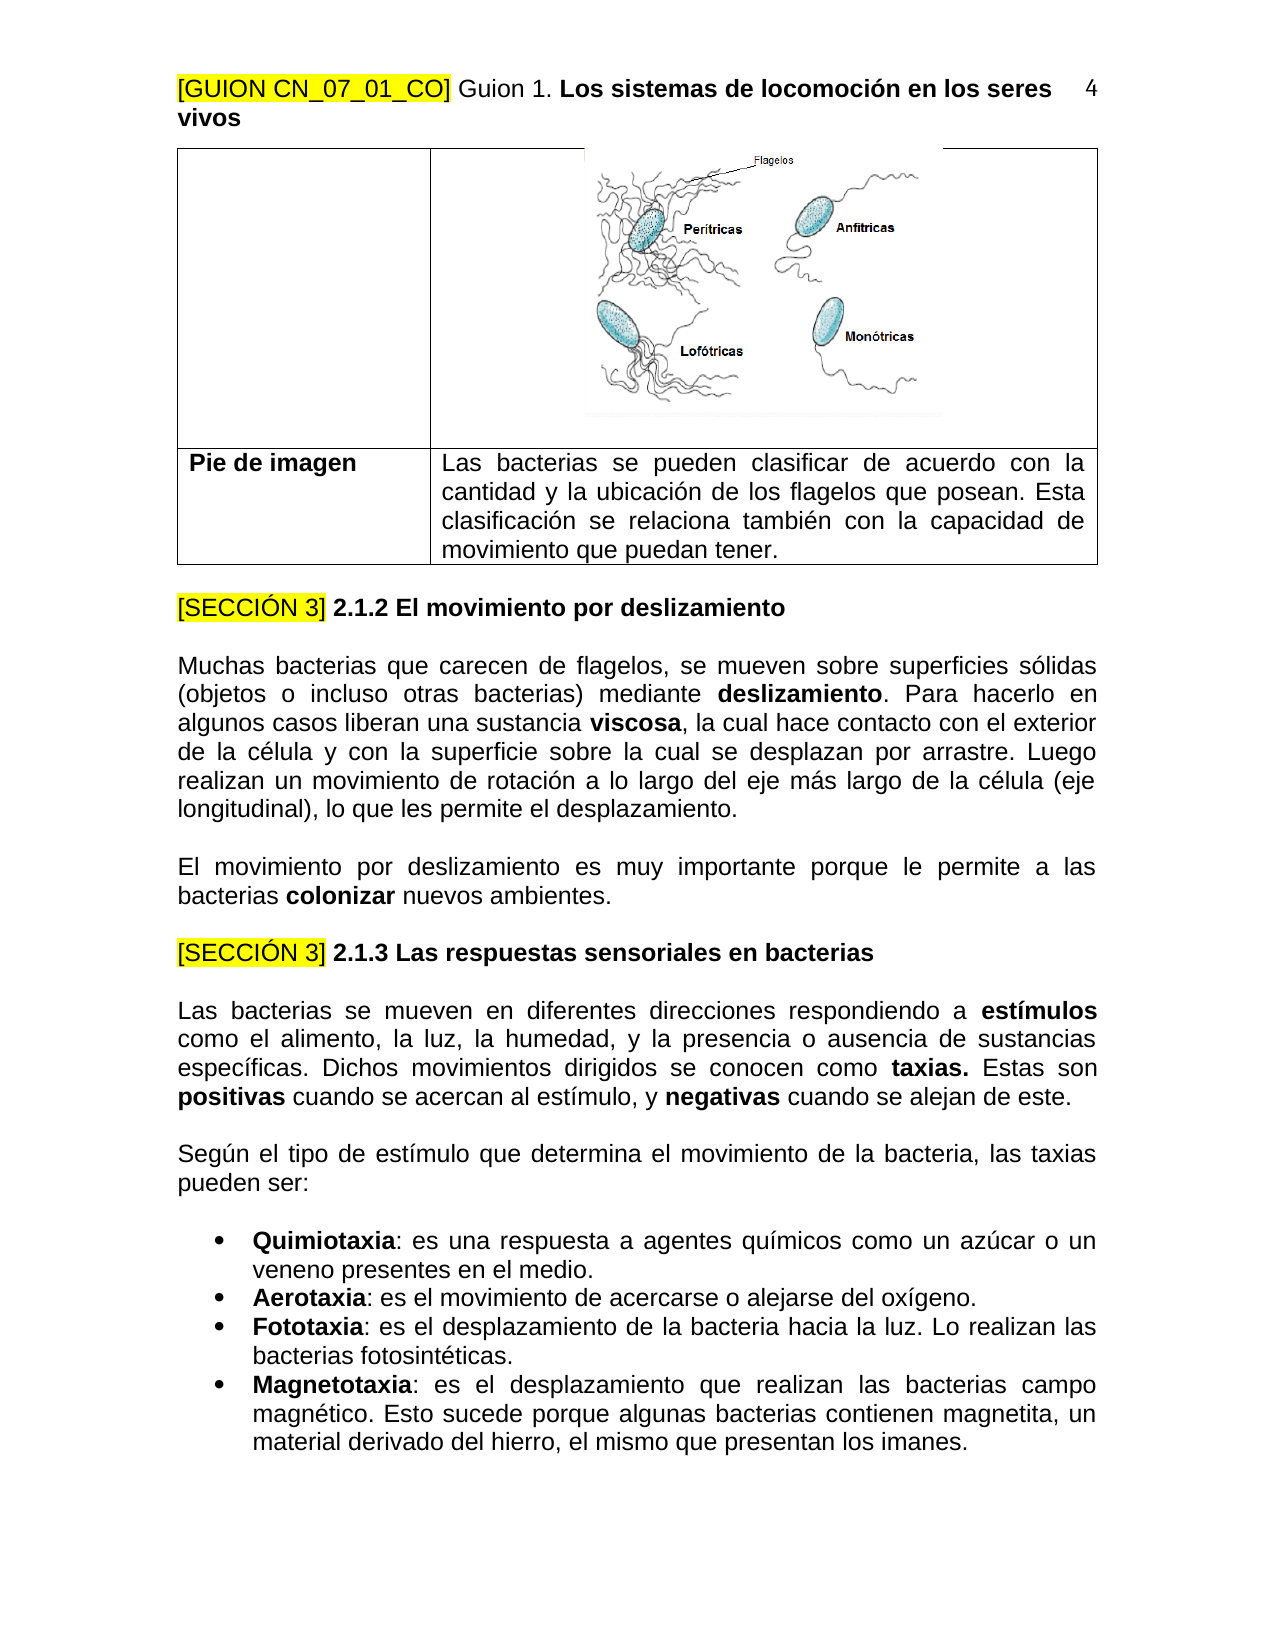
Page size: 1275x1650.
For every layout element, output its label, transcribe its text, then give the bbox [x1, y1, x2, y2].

list Aerotaxia: es el movimiento de acercarse o alejarse del oxígeno. [215, 1283, 1098, 1312]
table_cell Pie de imagen [178, 449, 430, 563]
text El movimiento por deslizamiento es muy importante porque le permite a las bacterias colonizar nuevos ambientes. [177, 852, 1098, 909]
list Fototaxia: es el desplazamiento de la bacteria hacia la luz. Lo realizan las bacterias fotosintéticas. [215, 1312, 1098, 1370]
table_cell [178, 149, 430, 447]
text [SECCIÓN 3] 2.1.2 El movimiento por deslizamiento [326, 593, 1098, 622]
list Magnetotaxia: es el desplazamiento que realizan las bacterias campo magnético. Esto sucede porque algunas bacterias contienen magnetita, un material derivado del hierro, el mismo que presentan los imanes. [215, 1370, 1098, 1456]
text Las bacterias se mueven en diferentes direcciones respondiendo a estímulos como el alimento, la luz, la humedad, y la presencia o ausencia de sustancias específicas. Dichos movimientos dirigidos se conocen como taxias. Estas son positivas cuando se acercan al estímulo, y negativas cuando se alejan de este. [177, 996, 1098, 1111]
picture [584, 148, 943, 419]
text Muchas bacterias que carecen de flagelos, se mueven sobre superficies sólidas (objetos o incluso otras bacterias) mediante deslizamiento. Para hacerlo en algunos casos liberan una sustancia viscosa, la cual hace contacto con el exterior de la célula y con la superficie sobre la cual se desplazan por arrastre. Luego realizan un movimiento de rotación a lo largo del eje más largo de la célula (eje longitudinal), lo que les permite el desplazamiento. [177, 651, 1098, 823]
text Según el tipo de estímulo que determina el movimiento de la bacteria, las taxias pueden ser: [177, 1139, 1098, 1197]
table_cell Las bacterias se pueden clasificar de acuerdo con la cantidad y la ubicación de los flagelos que posean. Esta clasificación se relaciona también con la capacidad de movimiento que puedan tener. [431, 449, 1097, 563]
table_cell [431, 149, 1097, 447]
text [SECCIÓN 3] 2.1.3 Las respuestas sensoriales en bacterias [326, 938, 1098, 967]
list Quimiotaxia: es una respuesta a agentes químicos como un azúcar o un veneno presentes en el medio. [215, 1226, 1098, 1283]
